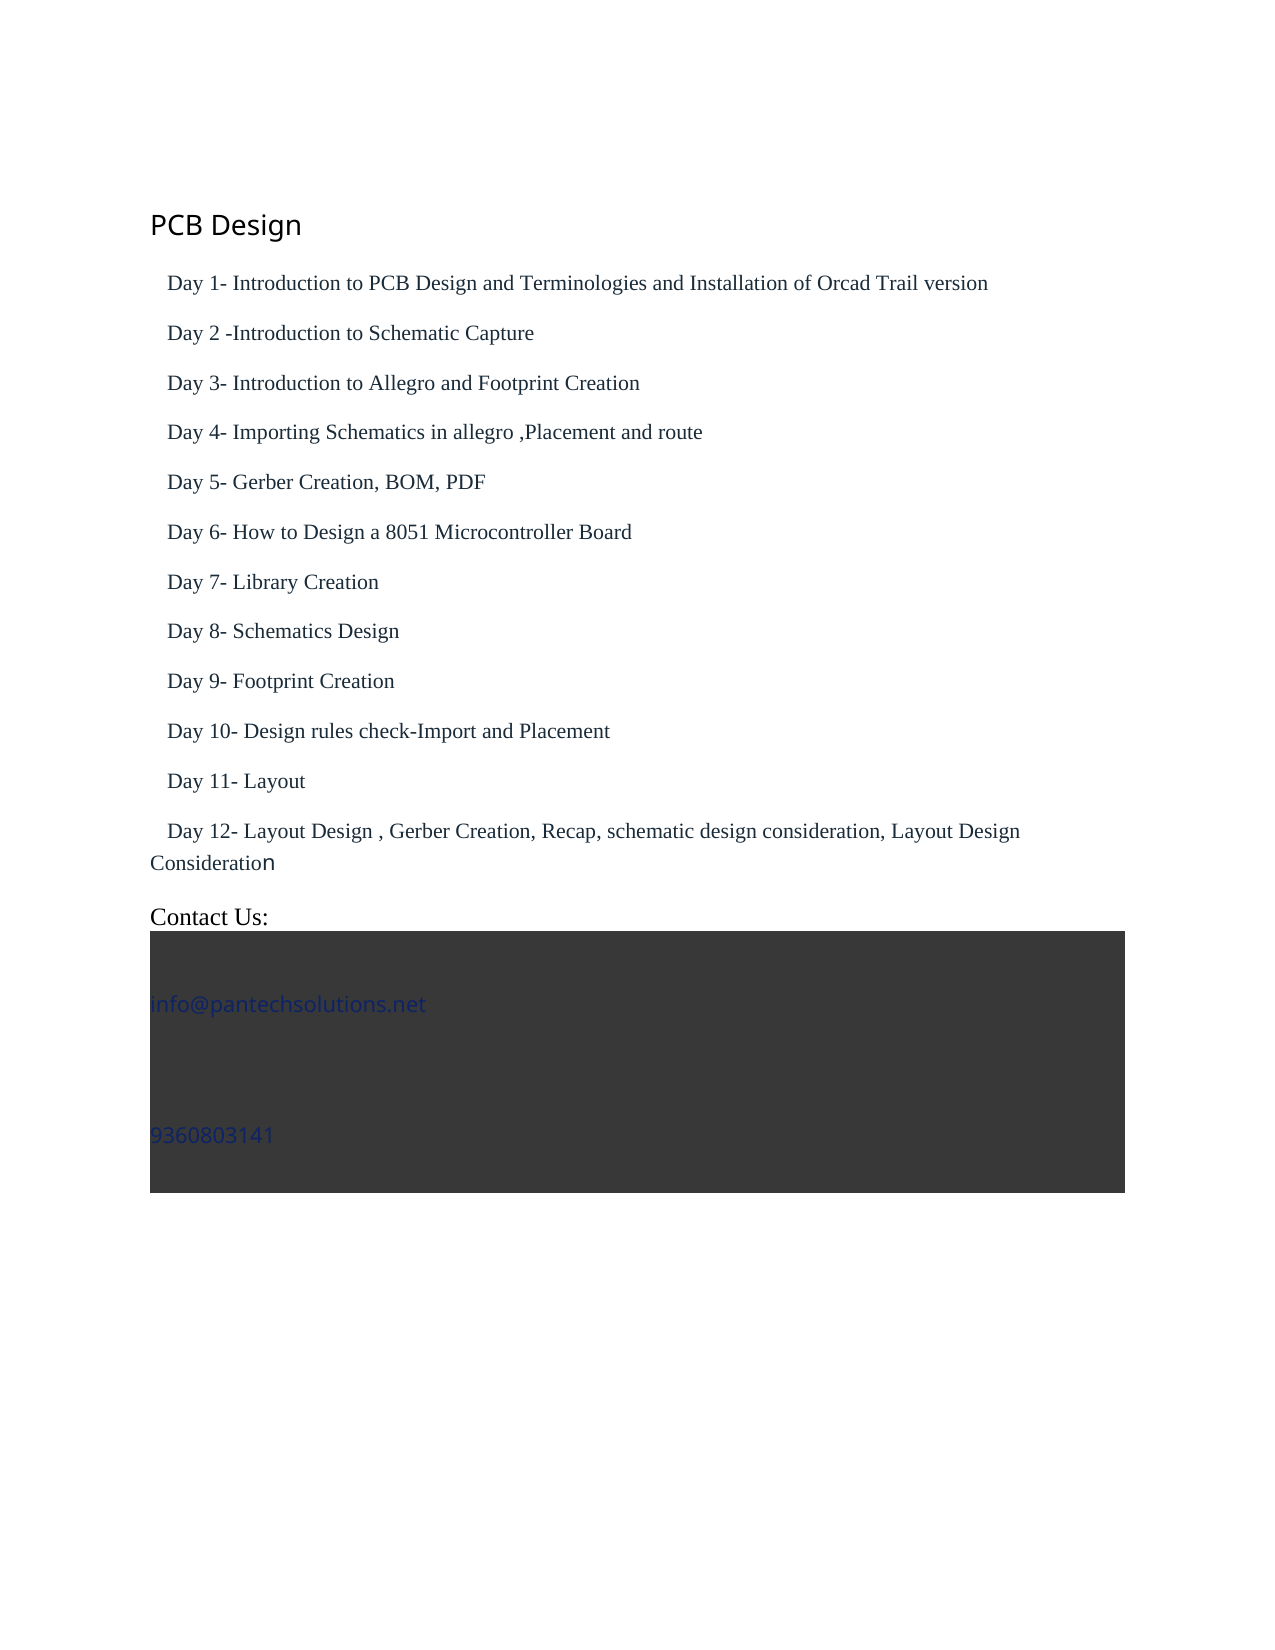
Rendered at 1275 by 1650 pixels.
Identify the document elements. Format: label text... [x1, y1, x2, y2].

text ✅Day 2 -Introduction to Schematic Capture [150, 320, 1125, 345]
text ✅Day 12- Layout Design , Gerber Creation, Recap, schematic design consideration, Layout Design Consideration [150, 818, 1125, 877]
text ✅Day 10- Design rules check-Import and Placement [150, 718, 1125, 743]
text ✅Day 7- Library Creation [150, 569, 1125, 594]
text ✅Day 3- Introduction to Allegro and Footprint Creation [150, 369, 1125, 395]
text ✅Day 9- Footprint Creation [150, 668, 1125, 693]
text info@pantechsolutions.net [150, 975, 1125, 1018]
text ✅Day 5- Gerber Creation, BOM, PDF [150, 469, 1125, 494]
text PCB Design [150, 205, 1125, 243]
text Contact Us: [150, 902, 1125, 931]
text ✅Day 4- Importing Schematics in allegro ,Placement and route [150, 419, 1125, 444]
text ✅Day 6- How to Design a 8051 Microcontroller Board [150, 519, 1125, 544]
text ✅Day 8- Schematics Design [150, 618, 1125, 644]
text ✅Day 11- Layout [150, 768, 1125, 793]
text 9360803141 [150, 1106, 1125, 1150]
text ✅Day 1- Introduction to PCB Design and Terminologies and Installation of Orcad Trail version [150, 270, 1125, 295]
